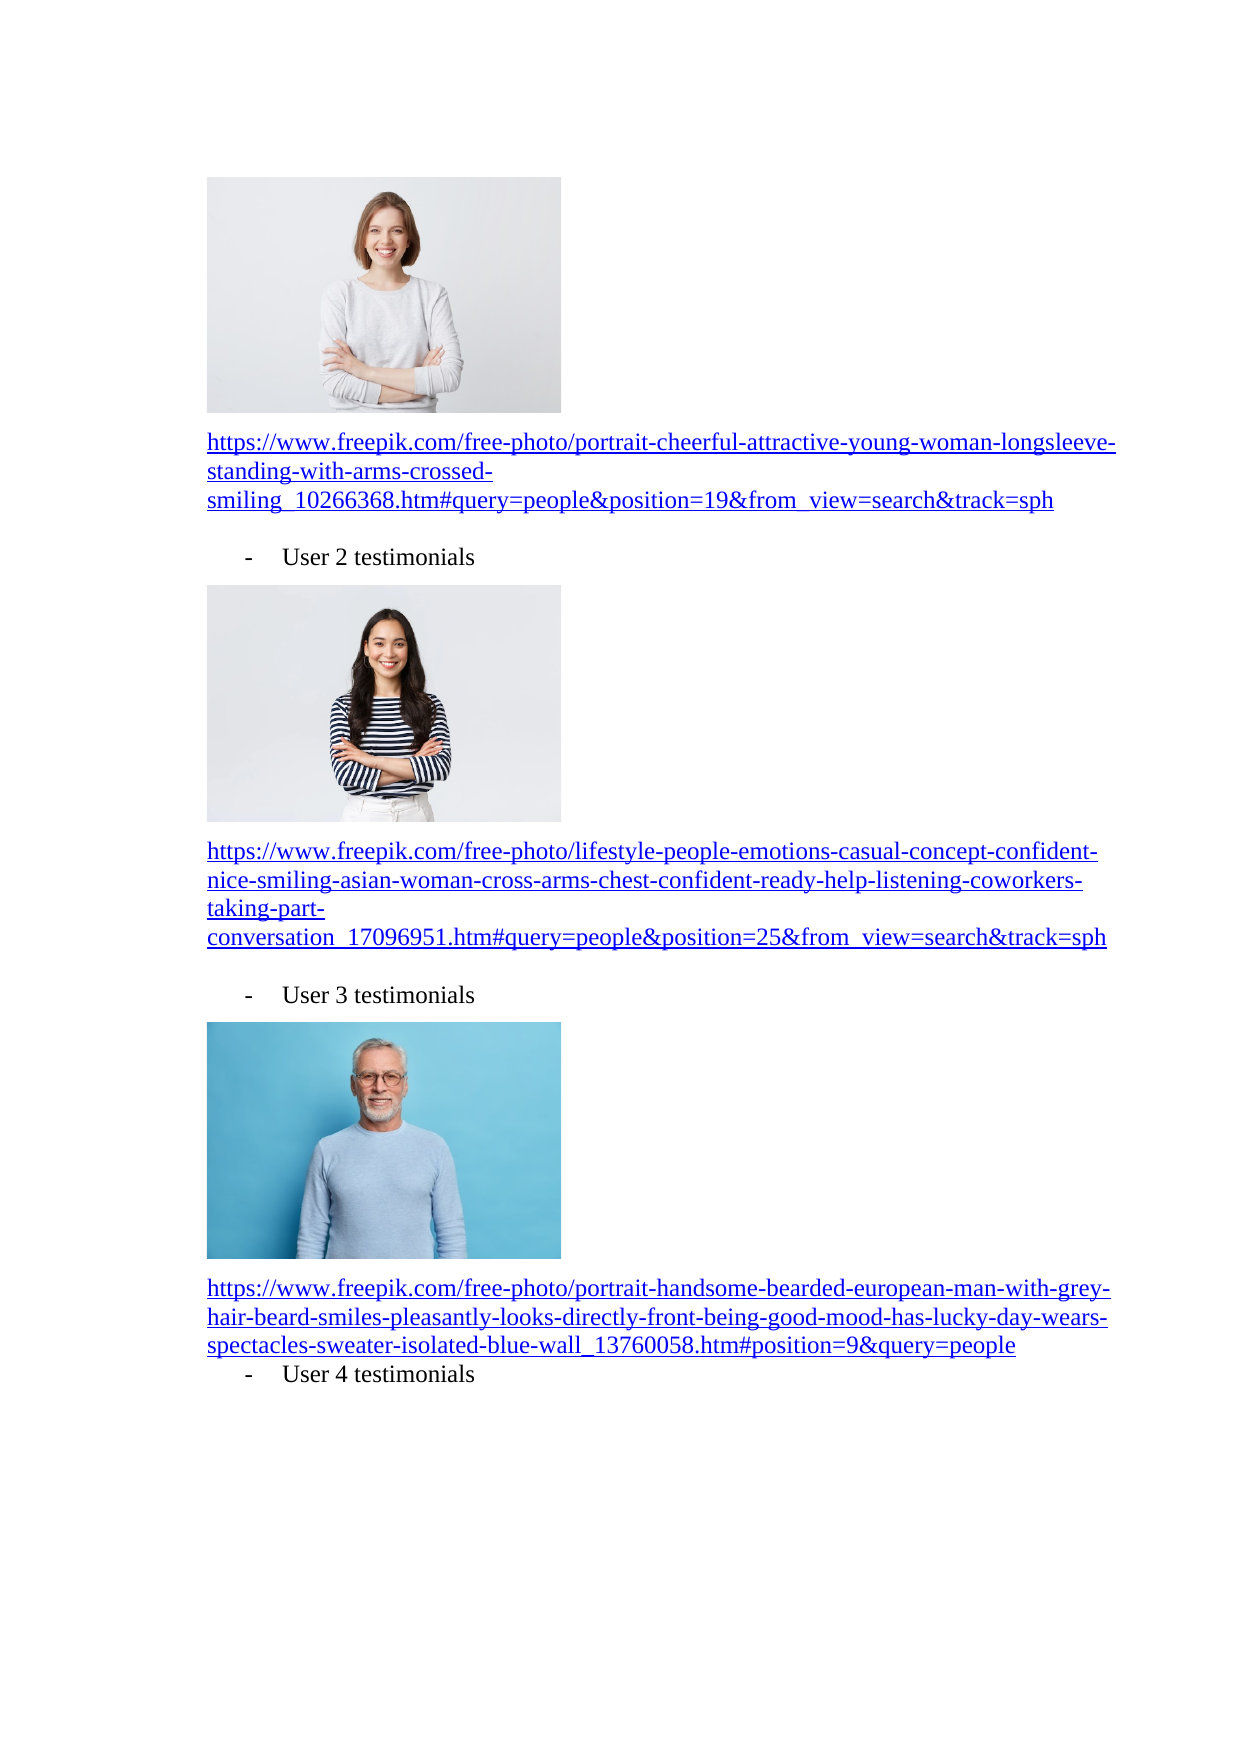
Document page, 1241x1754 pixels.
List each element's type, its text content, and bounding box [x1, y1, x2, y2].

text https://www.freepik.com/free-photo/lifestyle-people-emotions-casual-concept-confident-nice-smiling-asian-woman-cross-arms-chest-confident-ready-help-listening-coworkers-taking-part-conversation_17096951.htm#query=people&position=25&from_view=search&track=sph [207, 836, 1122, 951]
text https://www.freepik.com/free-photo/portrait-handsome-bearded-european-man-with-grey-hair-beard-smiles-pleasantly-looks-directly-front-being-good-mood-has-lucky-day-wears-spectacles-sweater-isolated-blue-wall_13760058.htm#position=9&query=people [207, 1273, 1122, 1359]
list User 3 testimonials [244, 980, 1122, 1008]
list User 2 testimonials [244, 542, 1122, 571]
picture [206, 585, 562, 822]
text https://www.freepik.com/free-photo/portrait-cheerful-attractive-young-woman-longsleeve-standing-with-arms-crossed-smiling_10266368.htm#query=people&position=19&from_view=search&track=sph [207, 427, 1122, 513]
list User 4 testimonials [244, 1359, 1122, 1388]
picture [206, 177, 562, 413]
picture [206, 1022, 562, 1259]
